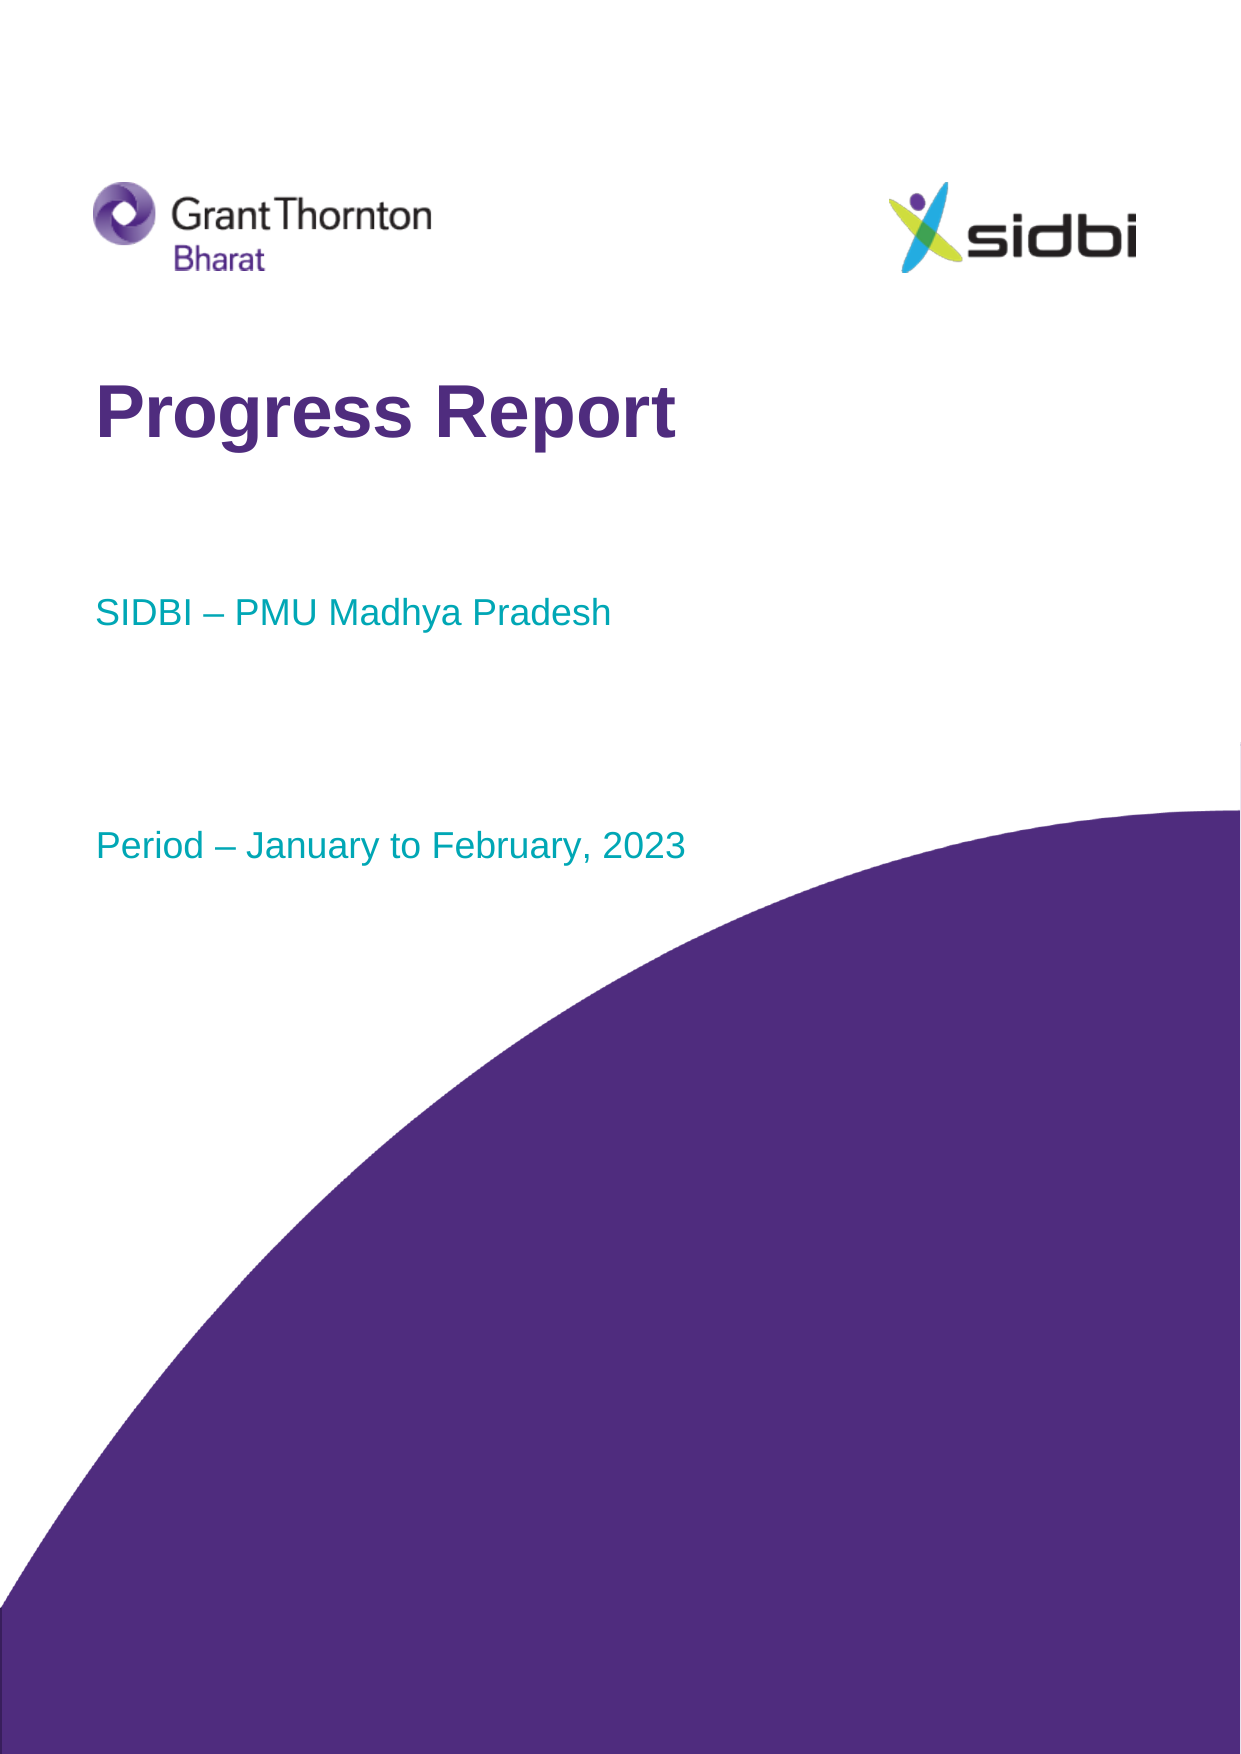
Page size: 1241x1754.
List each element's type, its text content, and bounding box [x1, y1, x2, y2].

picture [0, 85, 1241, 1608]
text Period – January to February, 2023 [64, 824, 1157, 867]
title Progress Report [95, 367, 1157, 453]
text SIDBI – PMU Madhya Pradesh [95, 591, 1157, 634]
